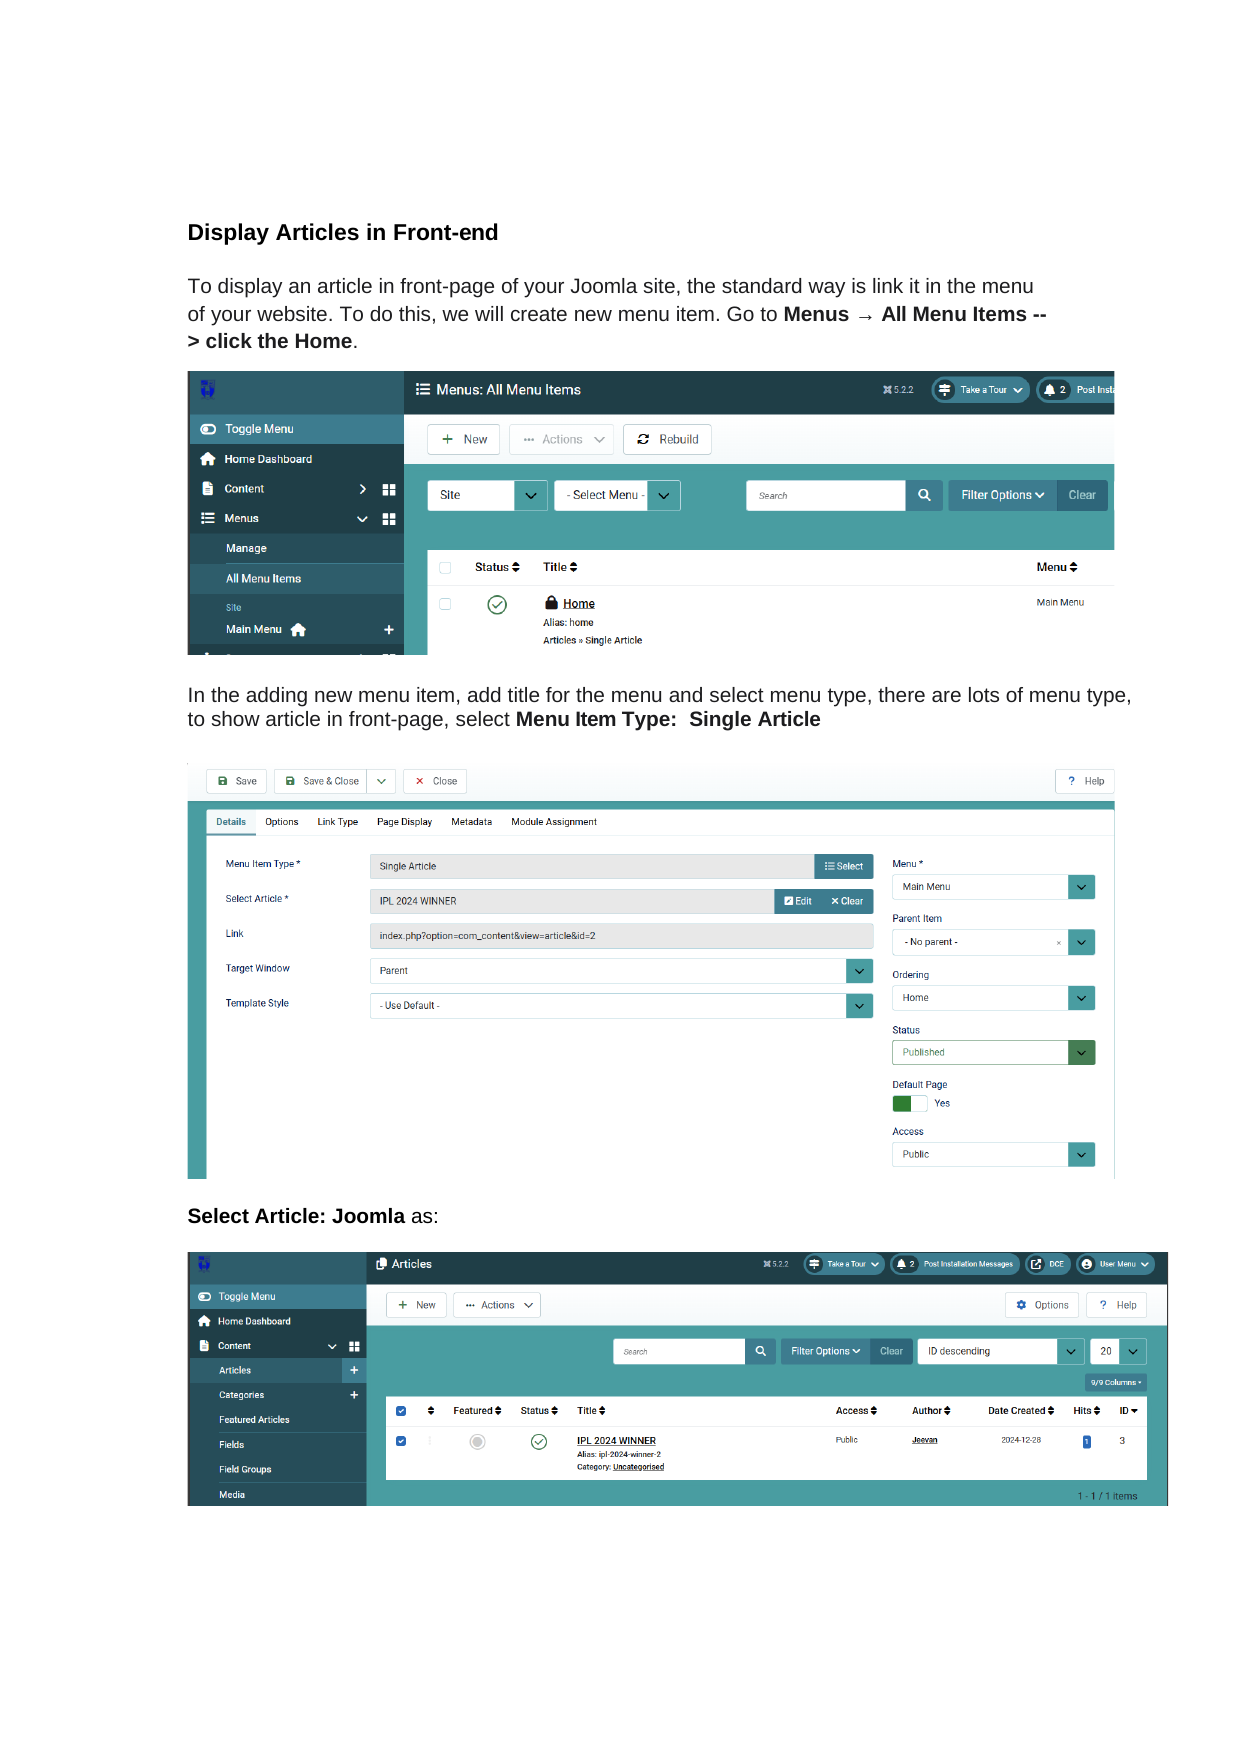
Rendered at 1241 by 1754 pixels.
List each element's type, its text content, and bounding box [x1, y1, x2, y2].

picture [187, 763, 1115, 1179]
text Select Article: Joomla as: [187, 1204, 1053, 1228]
subtitle To display an article in front-page of your Joomla site, the standard way is link it in the menu of your website. To do this, we will create new menu item. Go to Menus → All Menu Items --> click the Home. [187, 274, 1053, 353]
subtitle Display Articles in Front-end [187, 219, 1053, 246]
picture [187, 1252, 1169, 1506]
text In the adding new menu item, add title for the menu and select menu type, there are lots of menu type, to show article in front-page, select Menu Item Type: Single Article [187, 683, 1132, 731]
picture [187, 371, 1115, 655]
